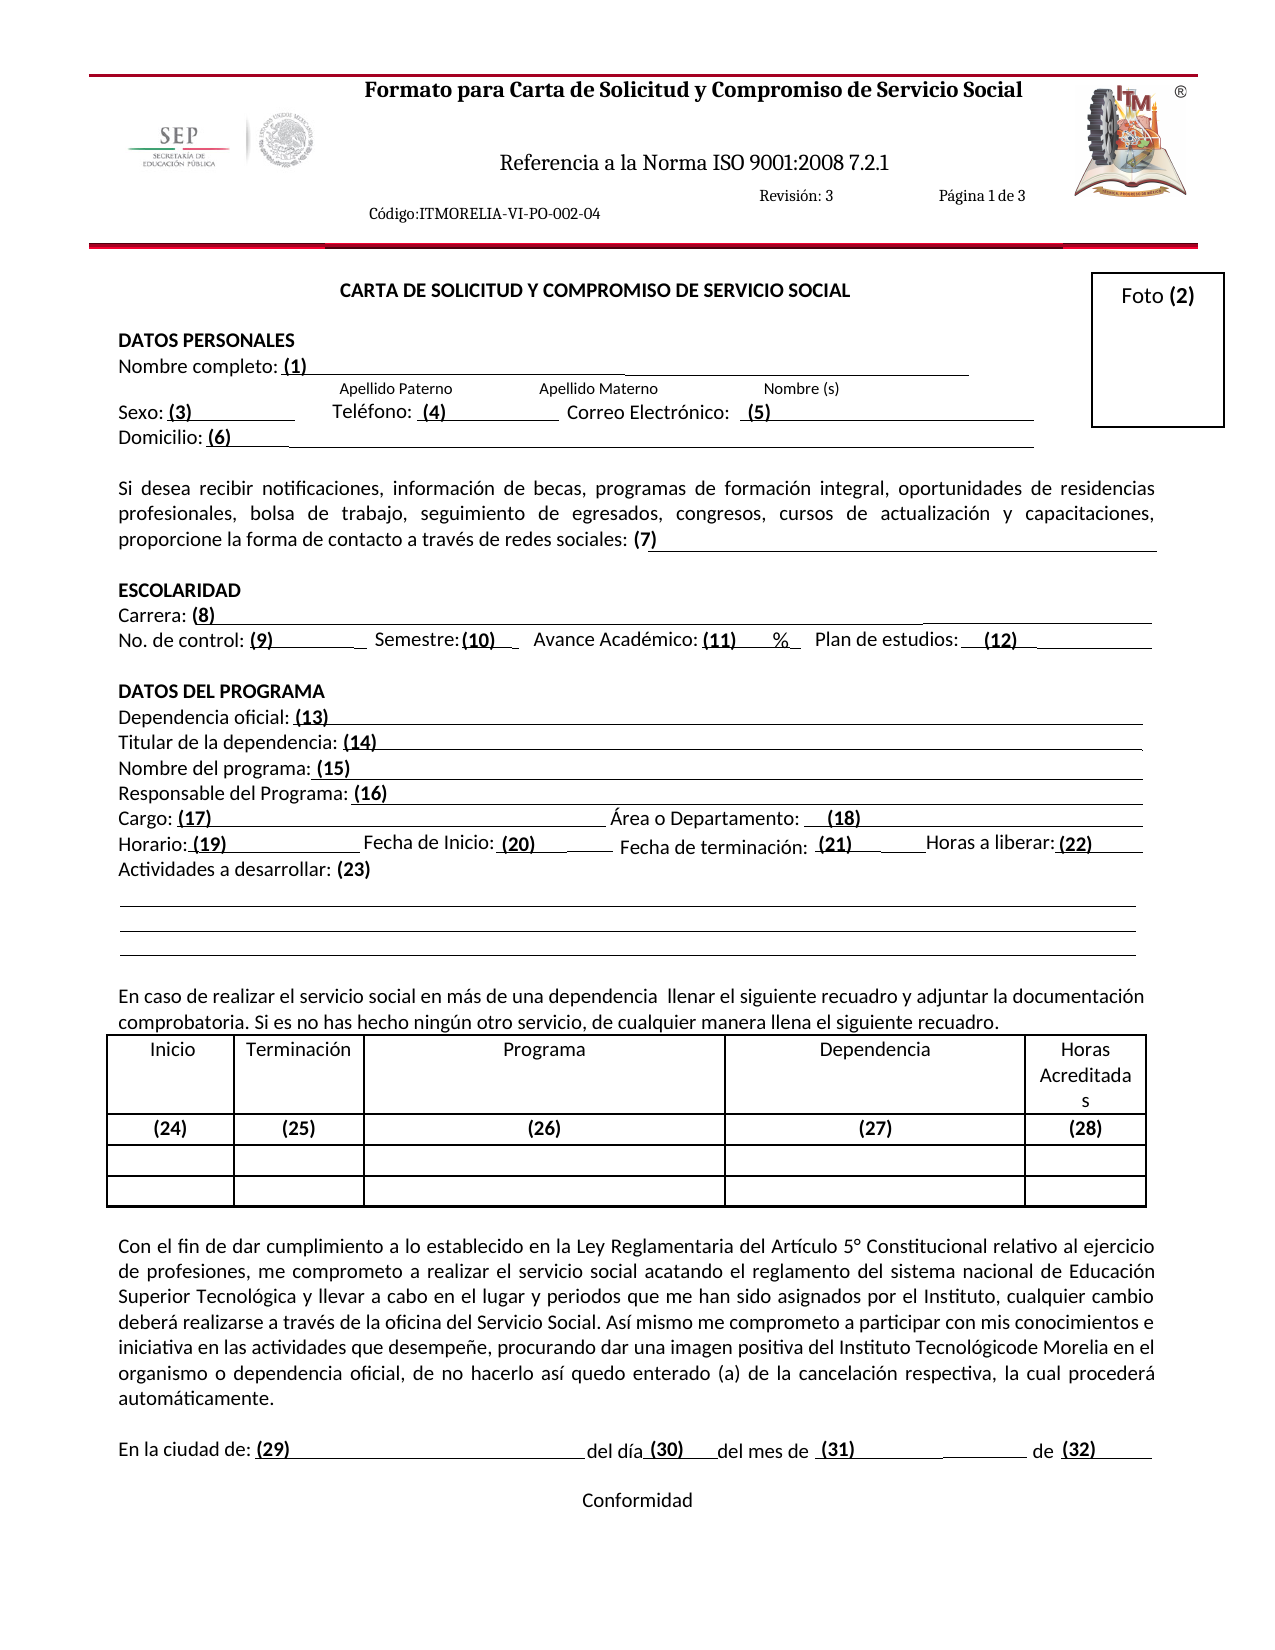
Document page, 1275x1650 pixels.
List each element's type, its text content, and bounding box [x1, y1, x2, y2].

text Nombre del programa: (15) [118, 755, 1157, 780]
text DATOS PERSONALES [118, 328, 1091, 353]
text Titular de la dependencia: (14) [118, 729, 1157, 755]
text Con el fin de dar cumplimiento a lo establecido en la Ley Reglamentaria del Artículo 5° Constitucional relativo al ejercicio de profesiones, me comprometo a realizar el servicio social acatando el reglamento del sistema nacional de Educación Superior Tecnológica y llevar a cabo en el lugar y periodos que me han sido asignados por el Instituto, cualquier cambio deberá realizarse a través de la oficina del Servicio Social. Así mismo me comprometo a participar con mis conocimientos e iniciativa en las actividades que desempeñe, procurando dar una imagen positiva del Instituto Tecnológicode Morelia en el organismo o dependencia oficial, de no hacerlo así quedo enterado (a) de la cancelación respectiva, la cual procederá automáticamente. [118, 1233, 1157, 1411]
table_header Terminación [235, 1036, 363, 1113]
table_cell [726, 1177, 1024, 1205]
table_header Inicio [108, 1036, 233, 1113]
table_cell (28) [1026, 1115, 1145, 1143]
text Cargo: (17) (18) [118, 806, 1157, 831]
text Responsable del Programa: (16) [118, 780, 1157, 806]
table_cell (25) [235, 1115, 363, 1143]
text Actividades a desarrollar: (23) [118, 856, 1157, 882]
table_cell [108, 1146, 233, 1174]
text Sexo: (3) (4) (5) [118, 399, 1091, 424]
text En la ciudad de: (29) (30) (31) (32) [118, 1436, 1157, 1462]
text Conformidad [118, 1487, 1157, 1512]
text ESCOLARIDAD [118, 577, 1157, 602]
table_cell [726, 1146, 1024, 1174]
picture [100, 100, 325, 182]
text En caso de realizar el servicio social en más de una dependencia llenar el siguiente recuadro y adjuntar la documentación comprobatoria. Si es no has hecho ningún otro servicio, de cualquier manera llena el siguiente recuadro. [118, 983, 1157, 1034]
text Apellido Paterno Apellido Materno Nombre (s) [266, 378, 1091, 399]
text No. de control: (9) (10) (11) (12) [118, 628, 1157, 653]
table_cell [1026, 1146, 1145, 1174]
table_cell [235, 1177, 363, 1205]
text Dependencia oficial: (13) [118, 704, 1157, 729]
picture [1074, 85, 1187, 197]
table_header Dependencia [726, 1036, 1024, 1113]
text Domicilio: (6) [118, 424, 1157, 450]
table_header Horas Acreditadas [1026, 1036, 1145, 1113]
table_cell (27) [726, 1115, 1024, 1143]
table_header Programa [365, 1036, 724, 1113]
table_cell [235, 1146, 363, 1174]
text CARTA DE SOLICITUD Y COMPROMISO DE SERVICIO SOCIAL [118, 277, 1091, 302]
table_cell [365, 1177, 724, 1205]
text Horario: (19) (20) (21) (22) [118, 831, 1157, 856]
table_cell [365, 1146, 724, 1174]
table_cell [1026, 1177, 1145, 1205]
text DATOS DEL PROGRAMA [118, 678, 1157, 704]
table_cell [108, 1177, 233, 1205]
table_cell (26) [365, 1115, 724, 1143]
text Carrera: (8) [118, 602, 1157, 628]
table_cell (24) [108, 1115, 233, 1143]
text Si desea recibir notificaciones, información de becas, programas de formación integral, oportunidades de residencias profesionales, bolsa de trabajo, seguimiento de egresados, congresos, cursos de actualización y capacitaciones, proporcione la forma de contacto a través de redes sociales: (7) [118, 475, 1157, 551]
text Nombre completo: (1) [118, 353, 1091, 378]
